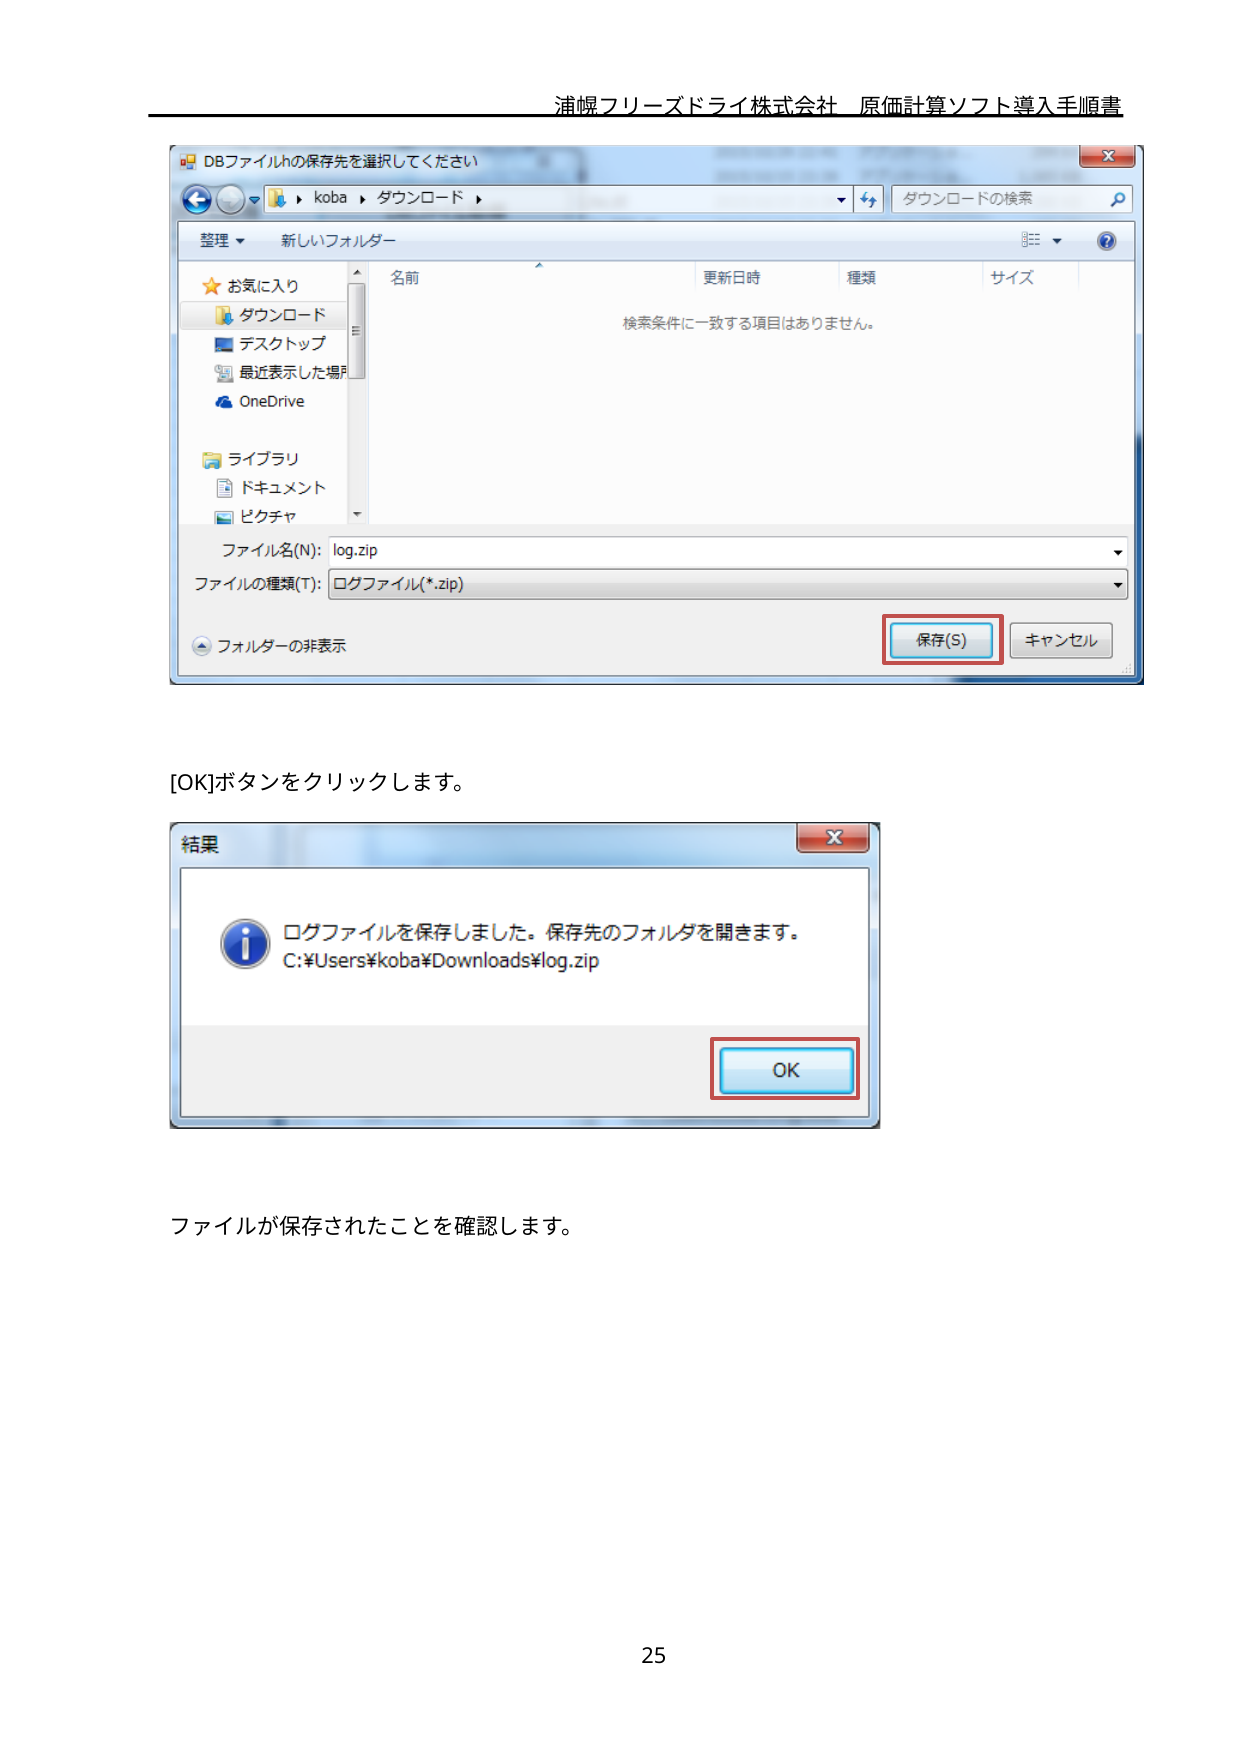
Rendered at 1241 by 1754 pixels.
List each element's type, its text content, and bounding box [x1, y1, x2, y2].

picture [169, 822, 881, 1129]
text [OK]ボタンをクリックします。 [148, 765, 1122, 797]
text ファイルが保存されたことを確認します。 [148, 1209, 1122, 1240]
picture [169, 145, 1144, 685]
